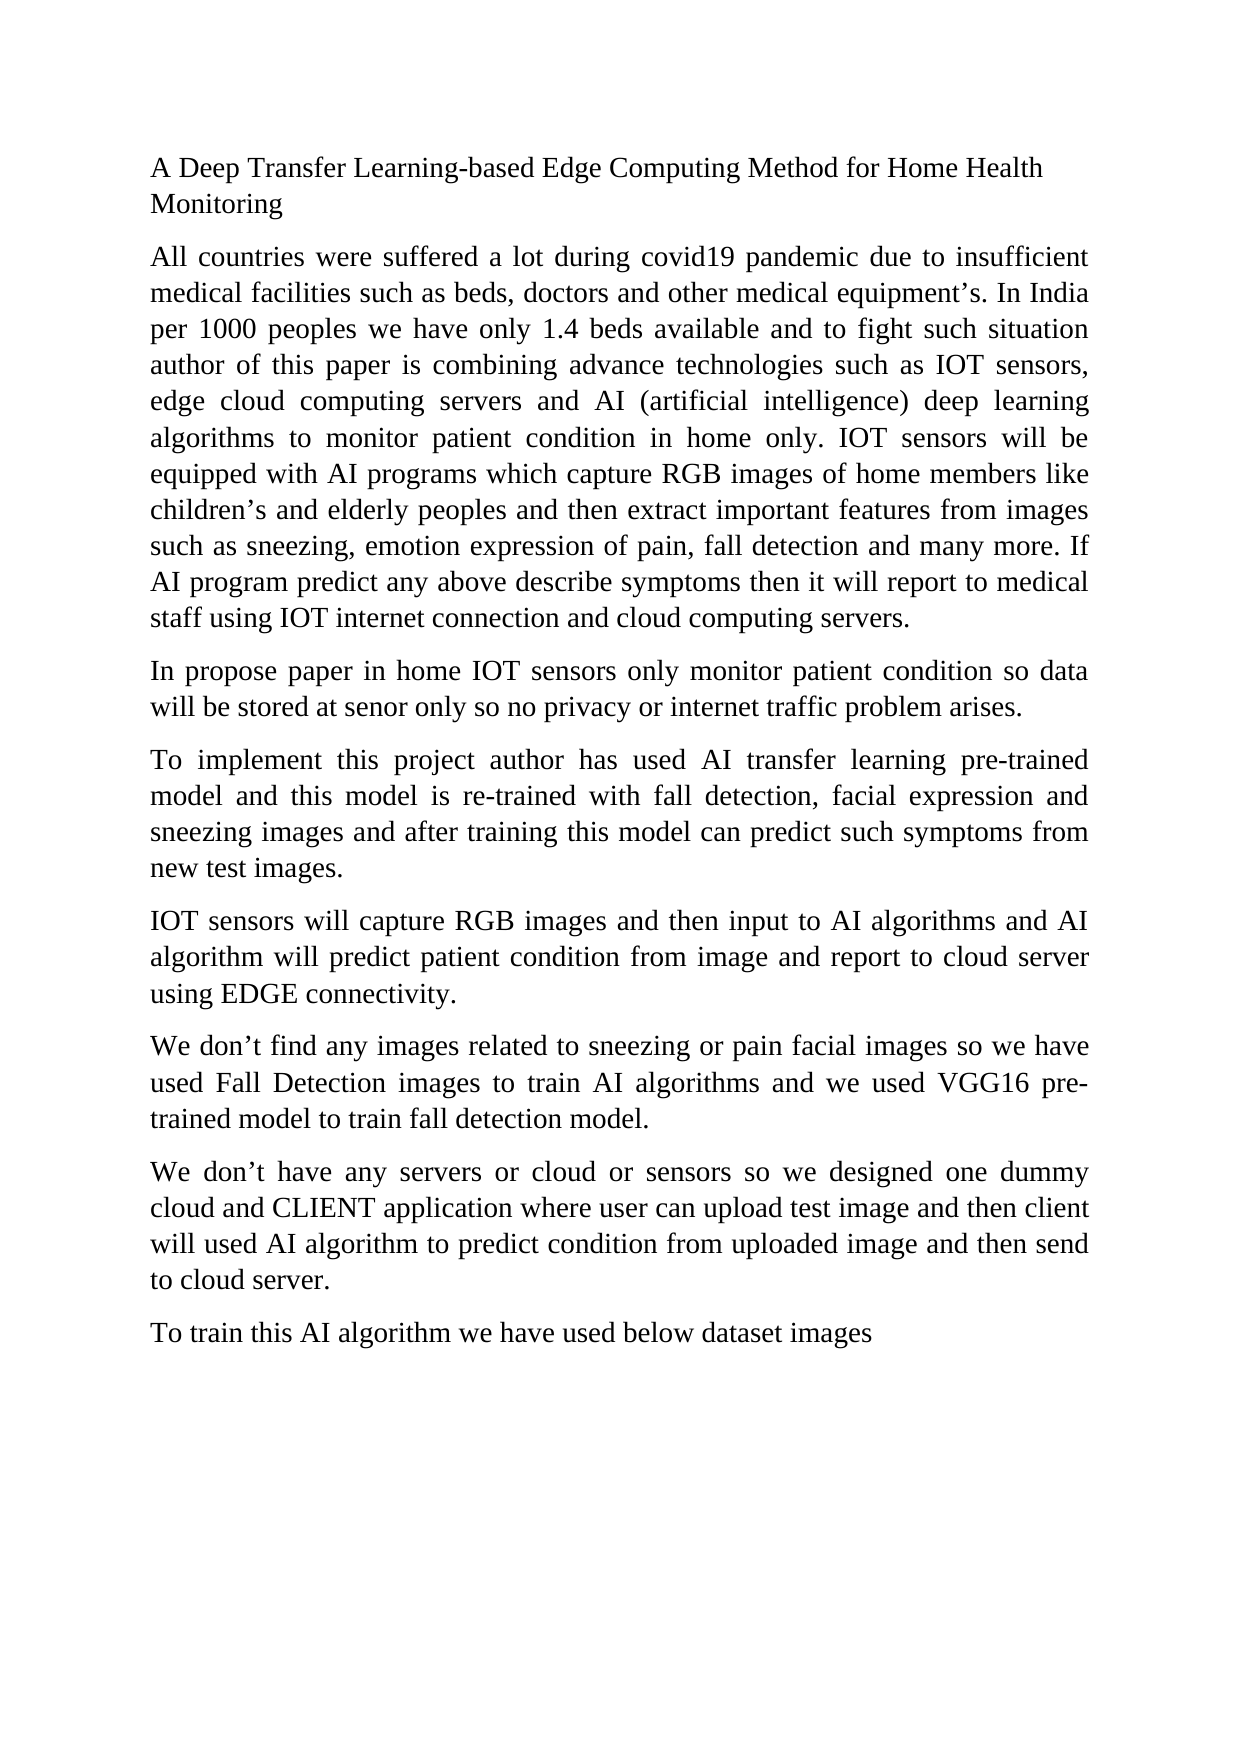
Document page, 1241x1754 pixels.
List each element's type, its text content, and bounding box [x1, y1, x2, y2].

text To train this AI algorithm we have used below dataset images [150, 1315, 1090, 1348]
text In propose paper in home IOT sensors only monitor patient condition so data will be stored at senor only so no privacy or internet traffic problem arises. [150, 653, 1090, 723]
text To implement this project author has used AI transfer learning pre-trained model and this model is re-trained with fall detection, facial expression and sneezing images and after training this model can predict such symptoms from new test images. [150, 742, 1090, 884]
text A Deep Transfer Learning-based Edge Computing Method for Home Health Monitoring [150, 150, 1090, 220]
text We don’t find any images related to sneezing or pain facial images so we have used Fall Detection images to train AI algorithms and we used VGG16 pre-trained model to train fall detection model. [150, 1028, 1090, 1134]
text We don’t have any servers or cloud or sensors so we designed one dummy cloud and CLIENT application where user can upload test image and then client will used AI algorithm to predict condition from uploaded image and then send to cloud server. [150, 1154, 1090, 1296]
text IOT sensors will capture RGB images and then input to AI algorithms and AI algorithm will predict patient condition from image and report to cloud server using EDGE connectivity. [150, 903, 1090, 1009]
text All countries were suffered a lot during covid19 pandemic due to insufficient medical facilities such as beds, doctors and other medical equipment’s. In India per 1000 peoples we have only 1.4 beds available and to fight such situation author of this paper is combining advance technologies such as IOT sensors, edge cloud computing servers and AI (artificial intelligence) deep learning algorithms to monitor patient condition in home only. IOT sensors will be equipped with AI programs which capture RGB images of home members like children’s and elderly peoples and then extract important features from images such as sneezing, emotion expression of pain, fall detection and many more. If AI program predict any above describe symptoms then it will report to medical staff using IOT internet connection and cloud computing servers. [150, 239, 1090, 634]
